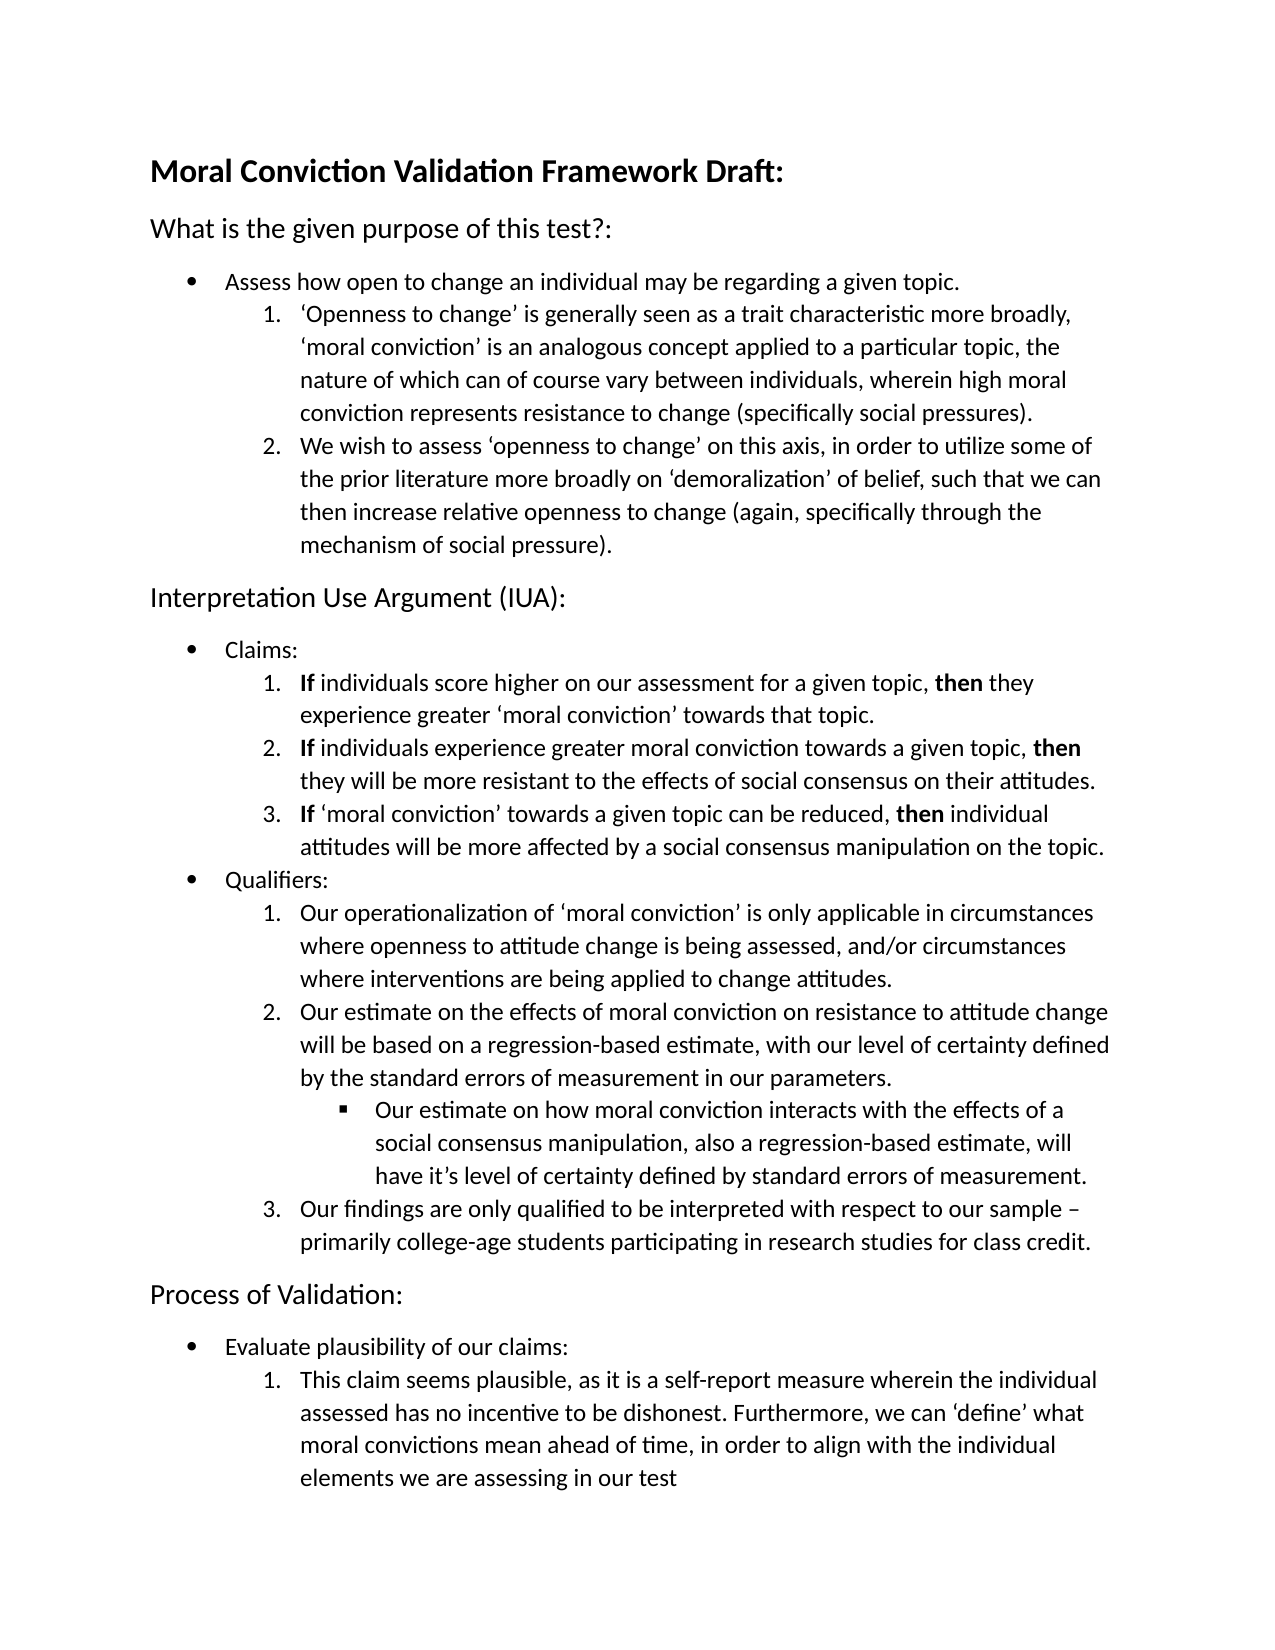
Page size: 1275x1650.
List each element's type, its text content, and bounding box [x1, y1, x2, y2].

list If ‘moral conviction’ towards a given topic can be reduced, then individual attitudes will be more affected by a social consensus manipulation on the topic. [262, 798, 1125, 862]
list If individuals experience greater moral conviction towards a given topic, then they will be more resistant to the effects of social consensus on their attitudes. [262, 732, 1125, 796]
text What is the given purpose of this test?: [150, 211, 1125, 246]
list Our estimate on how moral conviction interacts with the effects of a social consensus manipulation, also a regression-based estimate, will have it’s level of certainty defined by standard errors of measurement. [337, 1094, 1125, 1191]
text Moral Conviction Validation Framework Draft: [150, 150, 1125, 191]
list Qualifiers: [187, 864, 1125, 895]
list Claims: [187, 634, 1125, 664]
list This claim seems plausible, as it is a self-report measure wherein the individual assessed has no incentive to be dishonest. Furthermore, we can ‘define’ what moral convictions mean ahead of time, in order to align with the individual elements we are assessing in our test [262, 1364, 1125, 1493]
list Our operationalization of ‘moral conviction’ is only applicable in circumstances where openness to attitude change is being assessed, and/or circumstances where interventions are being applied to change attitudes. [262, 897, 1125, 993]
list ‘Openness to change’ is generally seen as a trait characteristic more broadly, ‘moral conviction’ is an analogous concept applied to a particular topic, the nature of which can of course vary between individuals, wherein high moral conviction represents resistance to change (specifically social pressures). [262, 299, 1125, 428]
list We wish to assess ‘openness to change’ on this axis, in order to utilize some of the prior literature more broadly on ‘demoralization’ of belief, such that we can then increase relative openness to change (again, specifically through the mechanism of social pressure). [262, 430, 1125, 559]
list Our estimate on the effects of moral conviction on resistance to attitude change will be based on a regression-based estimate, with our level of certainty defined by the standard errors of measurement in our parameters. [262, 996, 1125, 1092]
text Process of Validation: [150, 1276, 1125, 1311]
list Assess how open to change an individual may be regarding a given topic. [187, 266, 1125, 296]
list Evaluate plausibility of our claims: [187, 1331, 1125, 1361]
list If individuals score higher on our assessment for a given topic, then they experience greater ‘moral conviction’ towards that topic. [262, 667, 1125, 730]
text Interpretation Use Argument (IUA): [150, 579, 1125, 614]
list Our findings are only qualified to be interpreted with respect to our sample – primarily college-age students participating in research studies for class credit. [262, 1193, 1125, 1257]
